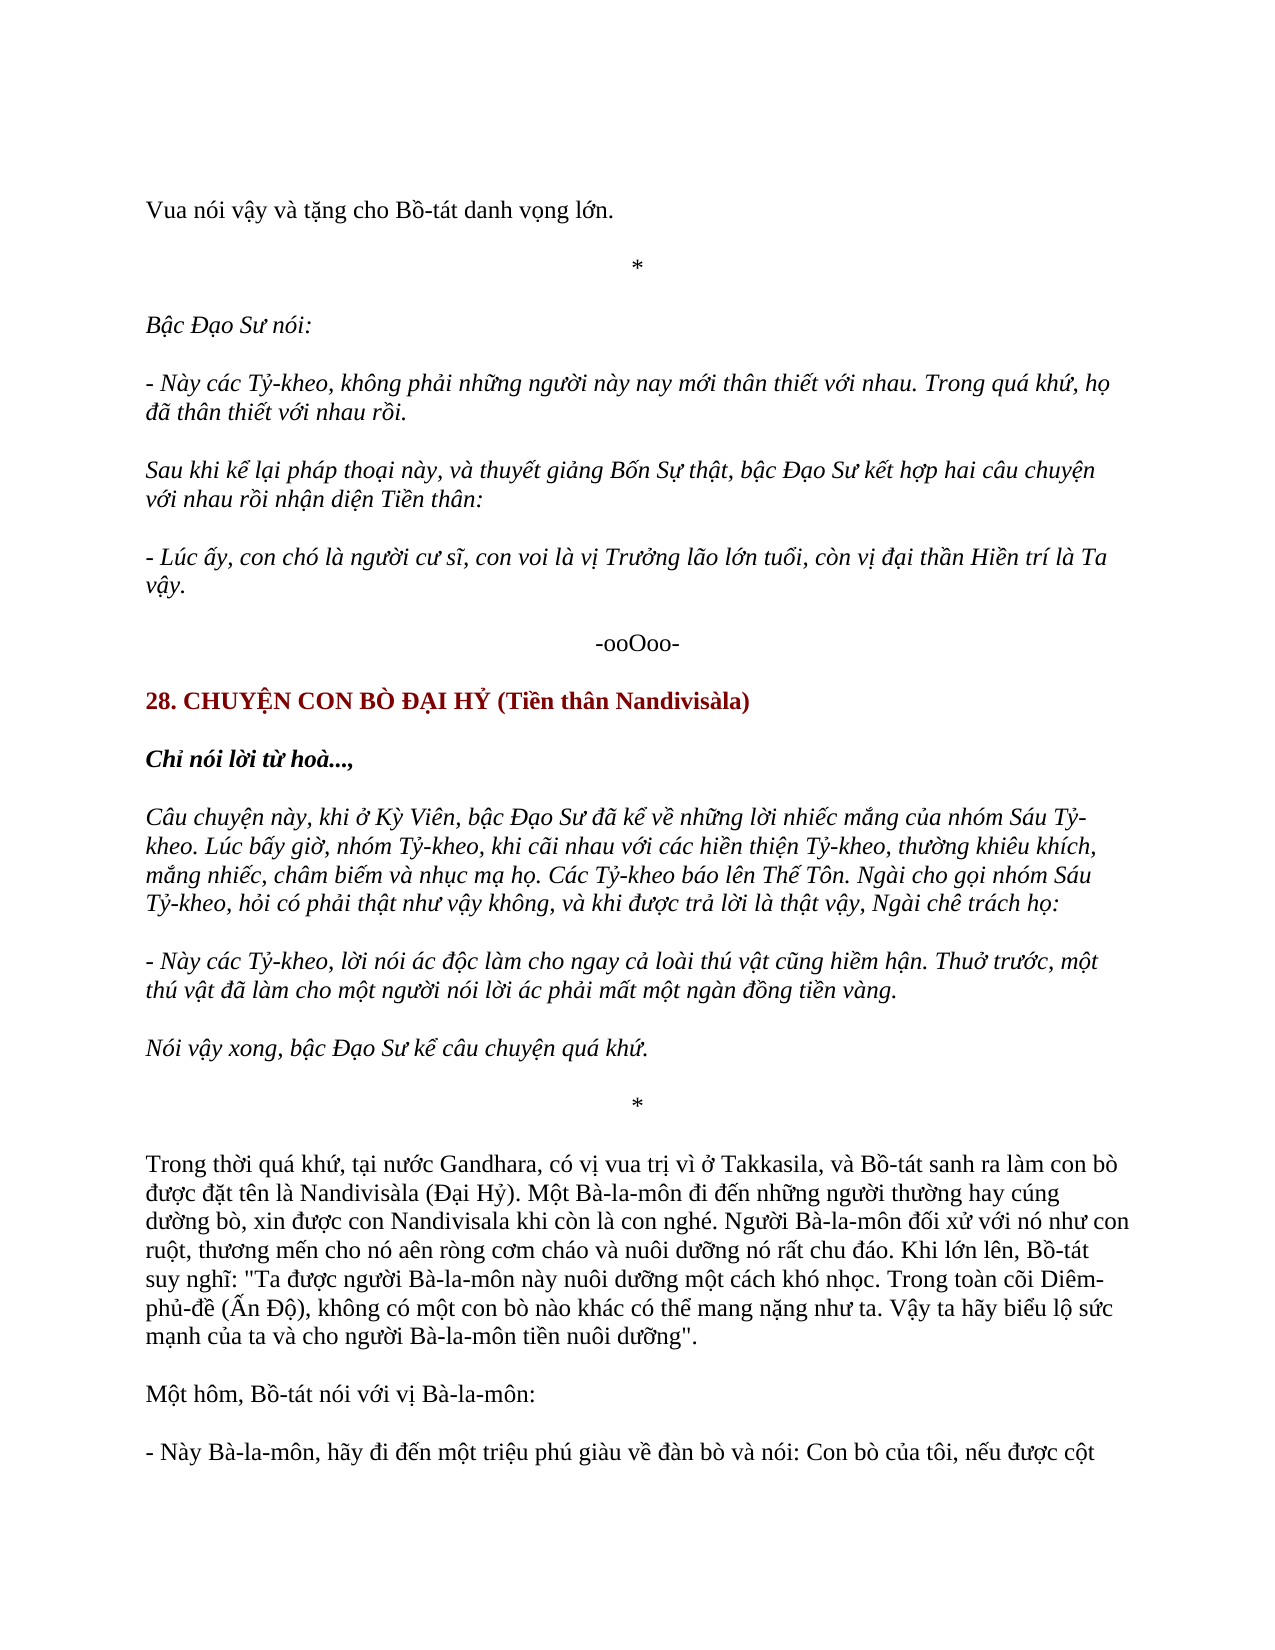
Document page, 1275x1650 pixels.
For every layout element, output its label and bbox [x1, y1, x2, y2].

table_header [130, 150, 1145, 1482]
